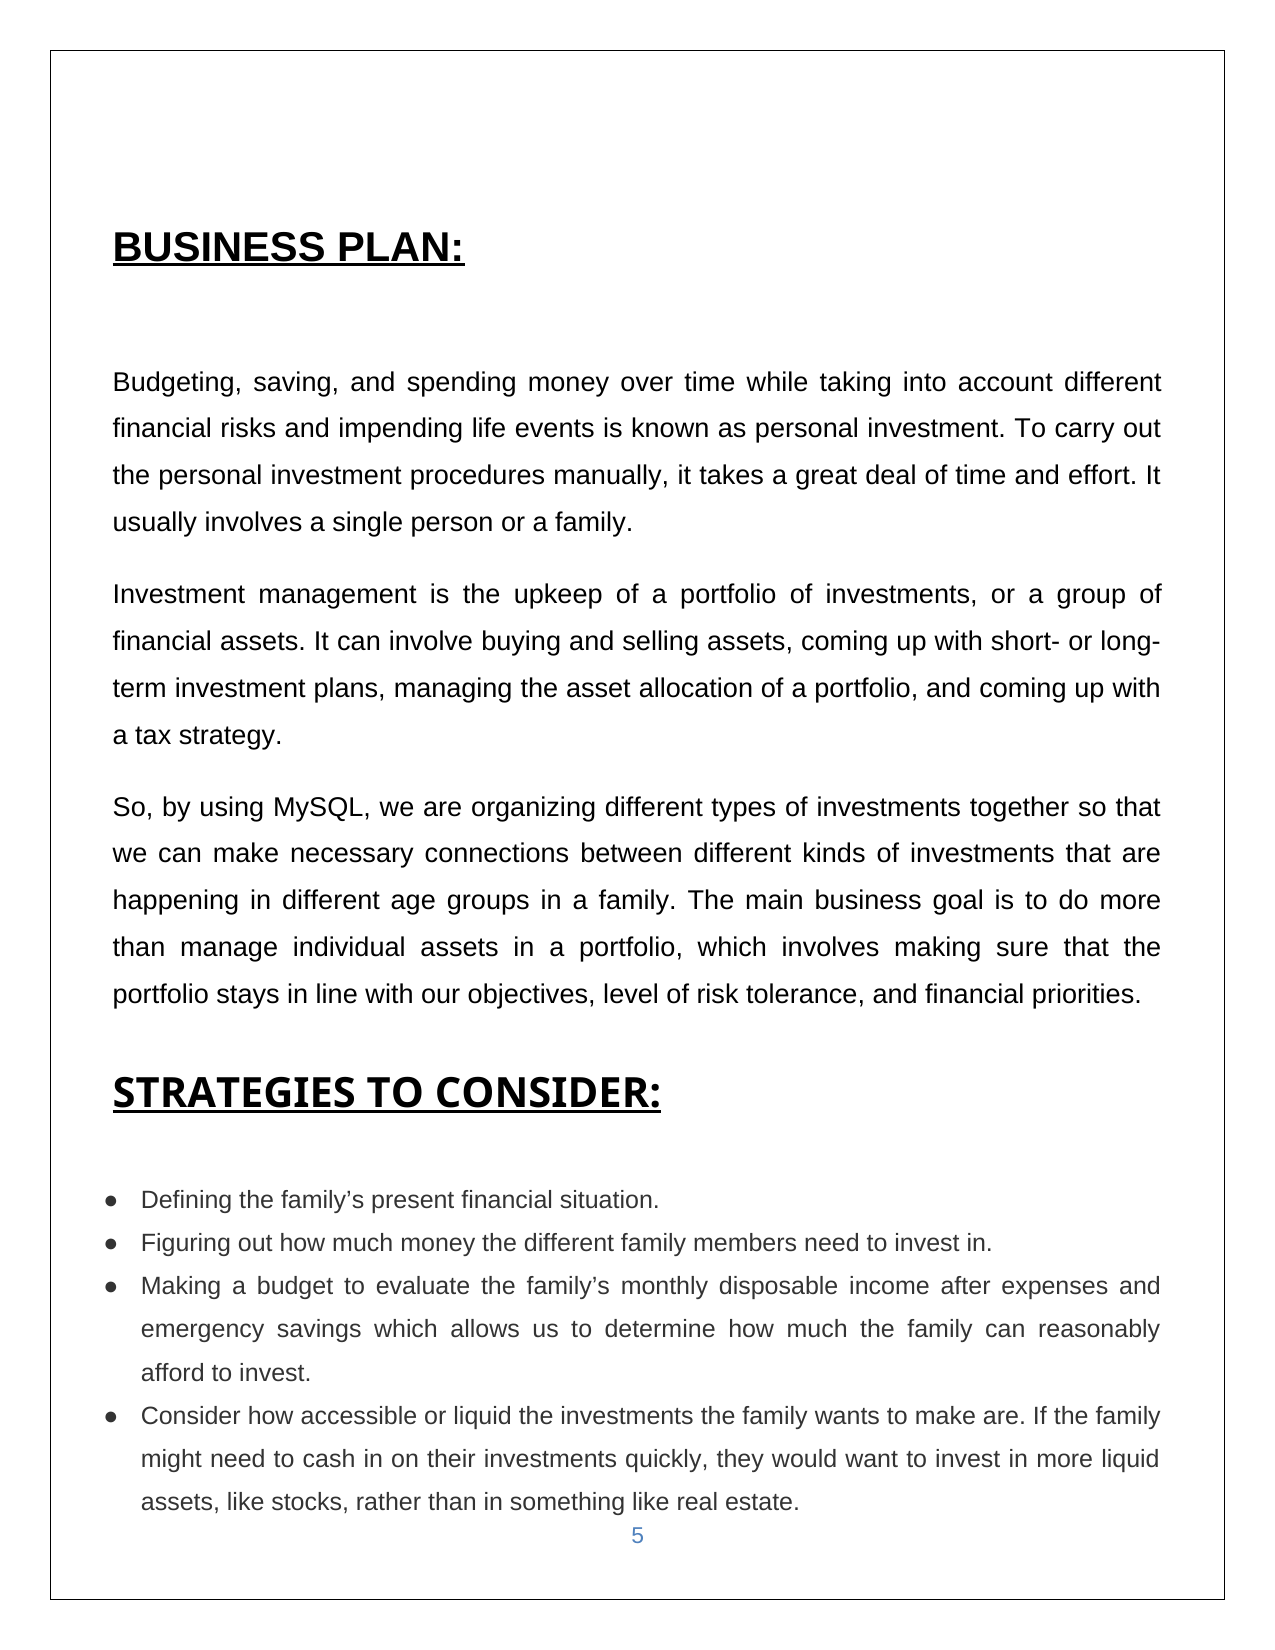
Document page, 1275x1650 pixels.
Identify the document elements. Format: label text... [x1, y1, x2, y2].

subtitle Defining the family’s present financial situation. [103, 1185, 1162, 1214]
text Investment management is the upkeep of a portfolio of investments, or a group of financial assets. It can involve buying and selling assets, coming up with short- or long-term investment plans, managing the asset allocation of a portfolio, and coming up with a tax strategy. [112, 578, 1162, 636]
text Budgeting, saving, and spending money over time while taking into account different financial risks and impending life events is known as personal investment. To carry out the personal investment procedures manually, it takes a great deal of time and effort. It usually involves a single person or a family. [112, 366, 1162, 423]
text So, by using MySQL, we are organizing different types of investments together so that we can make necessary connections between different kinds of investments that are happening in different age groups in a family. The main business goal is to do more than manage individual assets in a portfolio, which involves making sure that the portfolio stays in line with our objectives, level of risk tolerance, and financial priorities. [112, 850, 1162, 942]
text Budgeting, saving, and spending money over time while taking into account different financial risks and impending life events is known as personal investment. To carry out the personal investment procedures manually, it takes a great deal of time and effort. It usually involves a single person or a family. [112, 471, 1162, 537]
subtitle Figuring out how much money the different family members need to invest in. [103, 1228, 1162, 1257]
text Budgeting, saving, and spending money over time while taking into account different financial risks and impending life events is known as personal investment. To carry out the personal investment procedures manually, it takes a great deal of time and effort. It usually involves a single person or a family. [112, 424, 1162, 470]
text BUSINESS PLAN: [112, 222, 1162, 270]
text Investment management is the upkeep of a portfolio of investments, or a group of financial assets. It can involve buying and selling assets, coming up with short- or long-term investment plans, managing the asset allocation of a portfolio, and coming up with a tax strategy. [112, 684, 1162, 750]
subtitle Making a budget to evaluate the family’s monthly disposable income after expenses and emergency savings which allows us to determine how much the family can reasonably afford to invest. [103, 1271, 1162, 1386]
text So, by using MySQL, we are organizing different types of investments together so that we can make necessary connections between different kinds of investments that are happening in different age groups in a family. The main business goal is to do more than manage individual assets in a portfolio, which involves making sure that the portfolio stays in line with our objectives, level of risk tolerance, and financial priorities. [112, 791, 1162, 848]
subtitle STRATEGIES TO CONSIDER: [112, 1062, 1162, 1119]
text So, by using MySQL, we are organizing different types of investments together so that we can make necessary connections between different kinds of investments that are happening in different age groups in a family. The main business goal is to do more than manage individual assets in a portfolio, which involves making sure that the portfolio stays in line with our objectives, level of risk tolerance, and financial priorities. [112, 943, 1162, 1009]
list Consider how accessible or liquid the investments the family wants to make are. If the family might need to cash in on their investments quickly, they would want to invest in more liquid assets, like stocks, rather than in something like real estate. [103, 1401, 1162, 1516]
text Investment management is the upkeep of a portfolio of investments, or a group of financial assets. It can involve buying and selling assets, coming up with short- or long-term investment plans, managing the asset allocation of a portfolio, and coming up with a tax strategy. [112, 637, 1162, 683]
